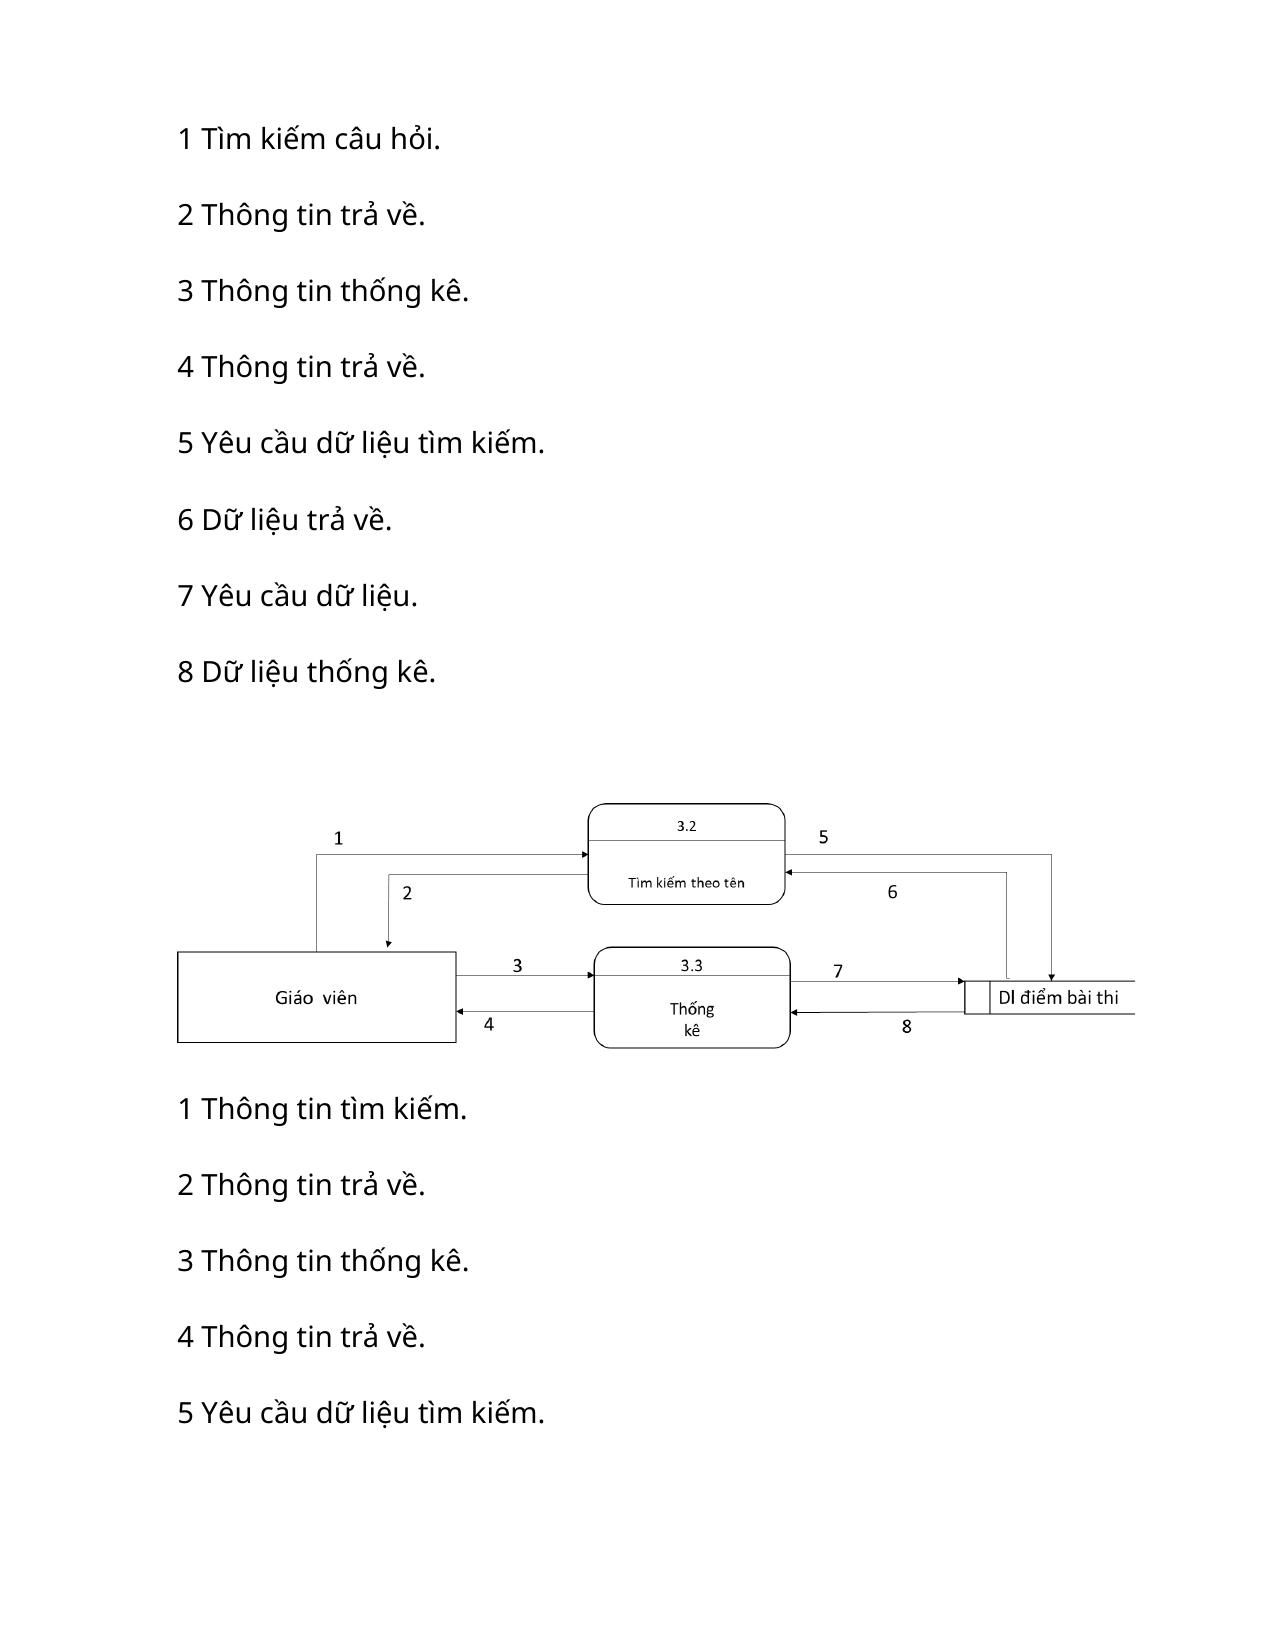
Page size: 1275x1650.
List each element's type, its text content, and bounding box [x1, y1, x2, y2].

picture [177, 803, 1160, 1052]
text 4 Thông tin trả về. [177, 1316, 1186, 1356]
text 1 Thông tin tìm kiếm. [177, 1088, 1186, 1128]
text 3 Thông tin thống kê. [177, 1240, 1186, 1280]
text 2 Thông tin trả về. [177, 194, 1186, 234]
text 4 Thông tin trả về. [177, 347, 1186, 386]
text 7 Yêu cầu dữ liệu. [177, 575, 1186, 615]
text 5 Yêu cầu dữ liệu tìm kiếm. [177, 1393, 1186, 1432]
text 8 Dữ liệu thống kê. [177, 651, 1186, 691]
text 6 Dữ liệu trả về. [177, 499, 1186, 538]
text 5 Yêu cầu dữ liệu tìm kiếm. [177, 423, 1186, 462]
text 2 Thông tin trả về. [177, 1164, 1186, 1204]
text 1 Tìm kiếm câu hỏi. [177, 118, 1186, 158]
text 3 Thông tin thống kê. [177, 270, 1186, 310]
